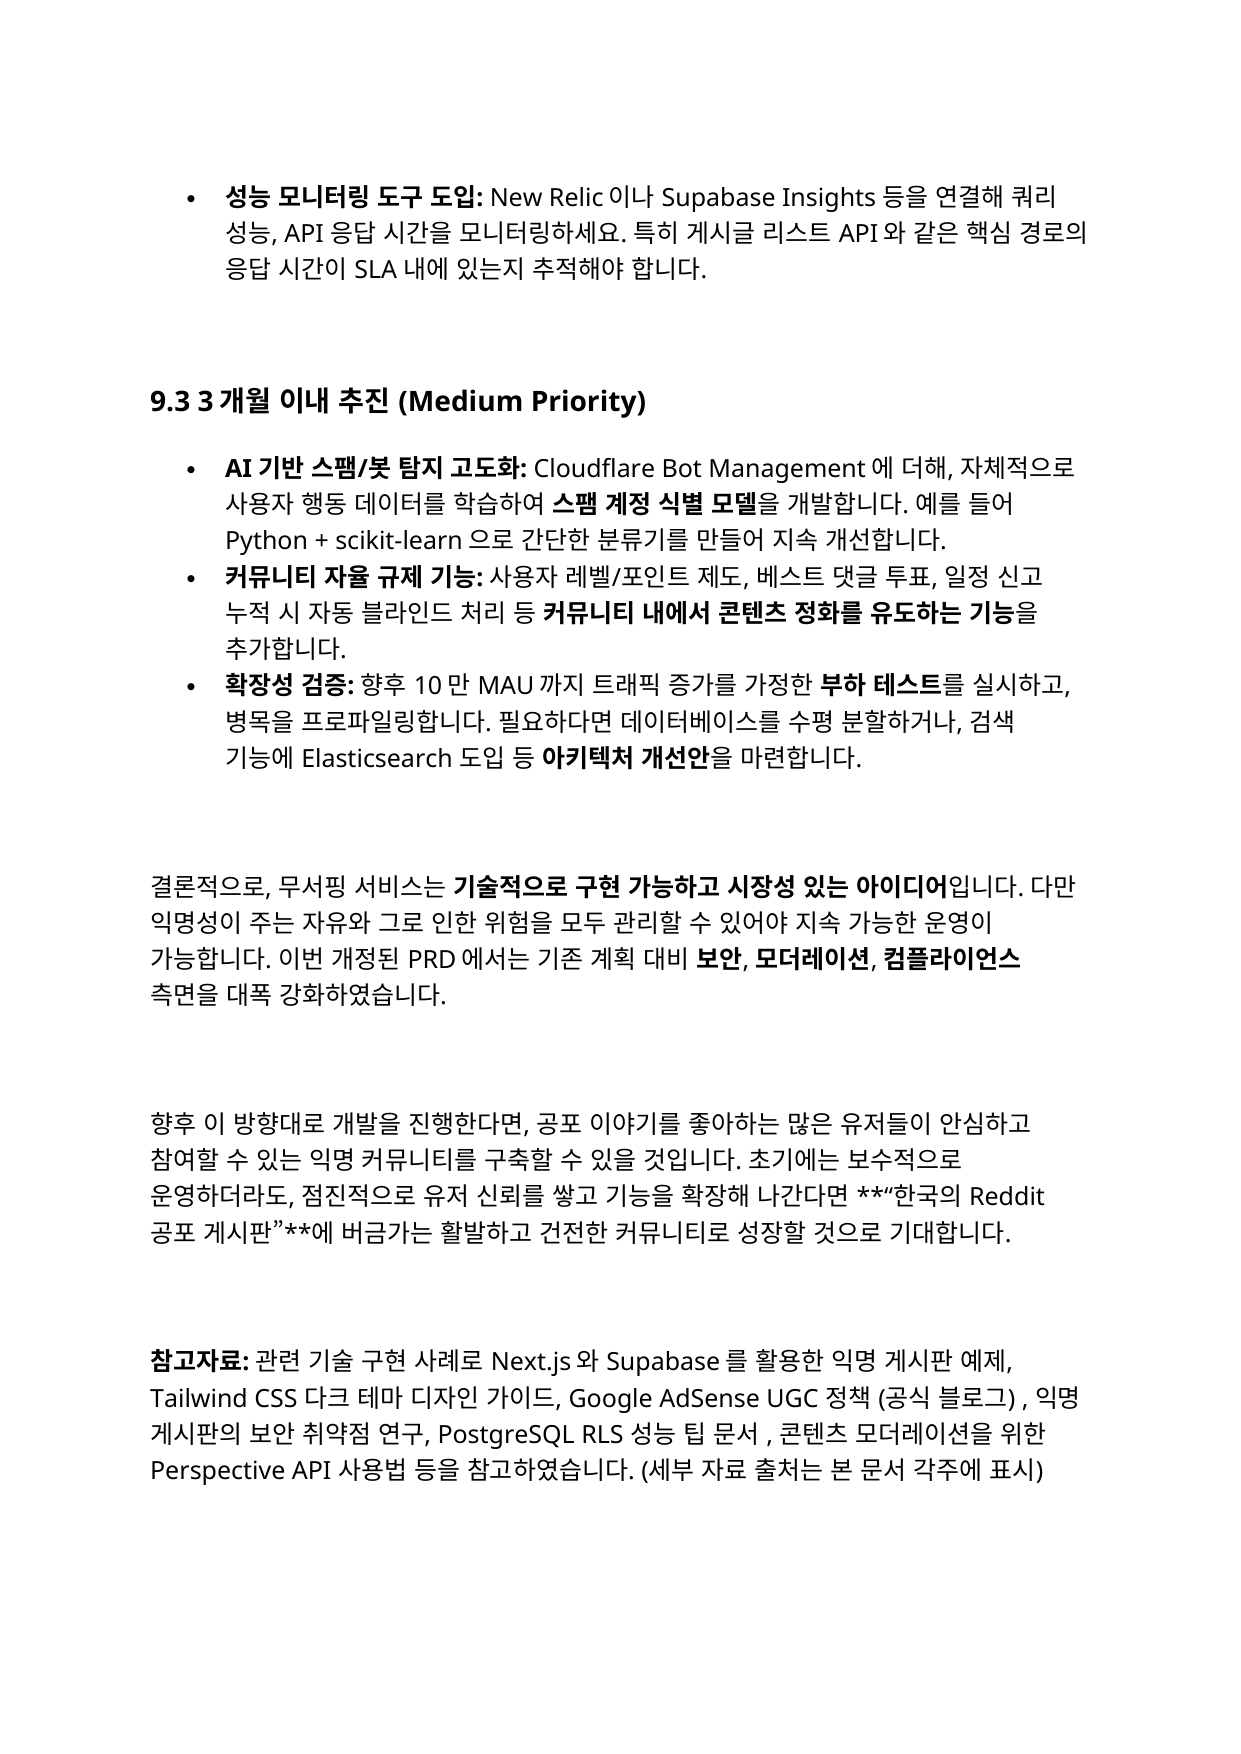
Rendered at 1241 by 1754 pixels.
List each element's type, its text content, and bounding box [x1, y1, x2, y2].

text 향후 이 방향대로 개발을 진행한다면, 공포 이야기를 좋아하는 많은 유저들이 안심하고 참여할 수 있는 익명 커뮤니티를 구축할 수 있을 것입니다. 초기에는 보수적으로 운영하더라도, 점진적으로 유저 신뢰를 쌓고 기능을 확장해 나간다면 **“한국의 Reddit 공포 게시판”**에 버금가는 활발하고 건전한 커뮤니티로 성장할 것으로 기대합니다. [150, 1104, 1090, 1249]
list 커뮤니티 자율 규제 기능: 사용자 레벨/포인트 제도, 베스트 댓글 투표, 일정 신고 누적 시 자동 블라인드 처리 등 커뮤니티 내에서 콘텐츠 정화를 유도하는 기능을 추가합니다. [187, 557, 1090, 666]
text 참고자료: 관련 기술 구현 사례로 Next.js와 Supabase를 활용한 익명 게시판 예제, Tailwind CSS 다크 테마 디자인 가이드, Google AdSense UGC 정책 (공식 블로그) , 익명 게시판의 보안 취약점 연구, PostgreSQL RLS 성능 팁 문서 , 콘텐츠 모더레이션을 위한 Perspective API 사용법 등을 참고하였습니다. (세부 자료 출처는 본 문서 각주에 표시) [150, 1342, 1090, 1487]
text 결론적으로, 무서핑 서비스는 기술적으로 구현 가능하고 시장성 있는 아이디어입니다. 다만 익명성이 주는 자유와 그로 인한 위험을 모두 관리할 수 있어야 지속 가능한 운영이 가능합니다. 이번 개정된 PRD에서는 기존 계획 대비 보안, 모더레이션, 컴플라이언스 측면을 대폭 강화하였습니다. [150, 867, 1090, 1012]
text 9.3 3개월 이내 추진 (Medium Priority) [150, 378, 1090, 419]
list 성능 모니터링 도구 도입: New Relic이나 Supabase Insights 등을 연결해 쿼리 성능, API 응답 시간을 모니터링하세요. 특히 게시글 리스트 API와 같은 핵심 경로의 응답 시간이 SLA 내에 있는지 추적해야 합니다. [187, 177, 1090, 286]
list 확장성 검증: 향후 10만 MAU까지 트래픽 증가를 가정한 부하 테스트를 실시하고, 병목을 프로파일링합니다. 필요하다면 데이터베이스를 수평 분할하거나, 검색 기능에 Elasticsearch 도입 등 아키텍처 개선안을 마련합니다. [187, 666, 1090, 774]
list AI 기반 스팸/봇 탐지 고도화: Cloudflare Bot Management에 더해, 자체적으로 사용자 행동 데이터를 학습하여 스팸 계정 식별 모델을 개발합니다. 예를 들어 Python + scikit-learn으로 간단한 분류기를 만들어 지속 개선합니다. [187, 448, 1090, 557]
